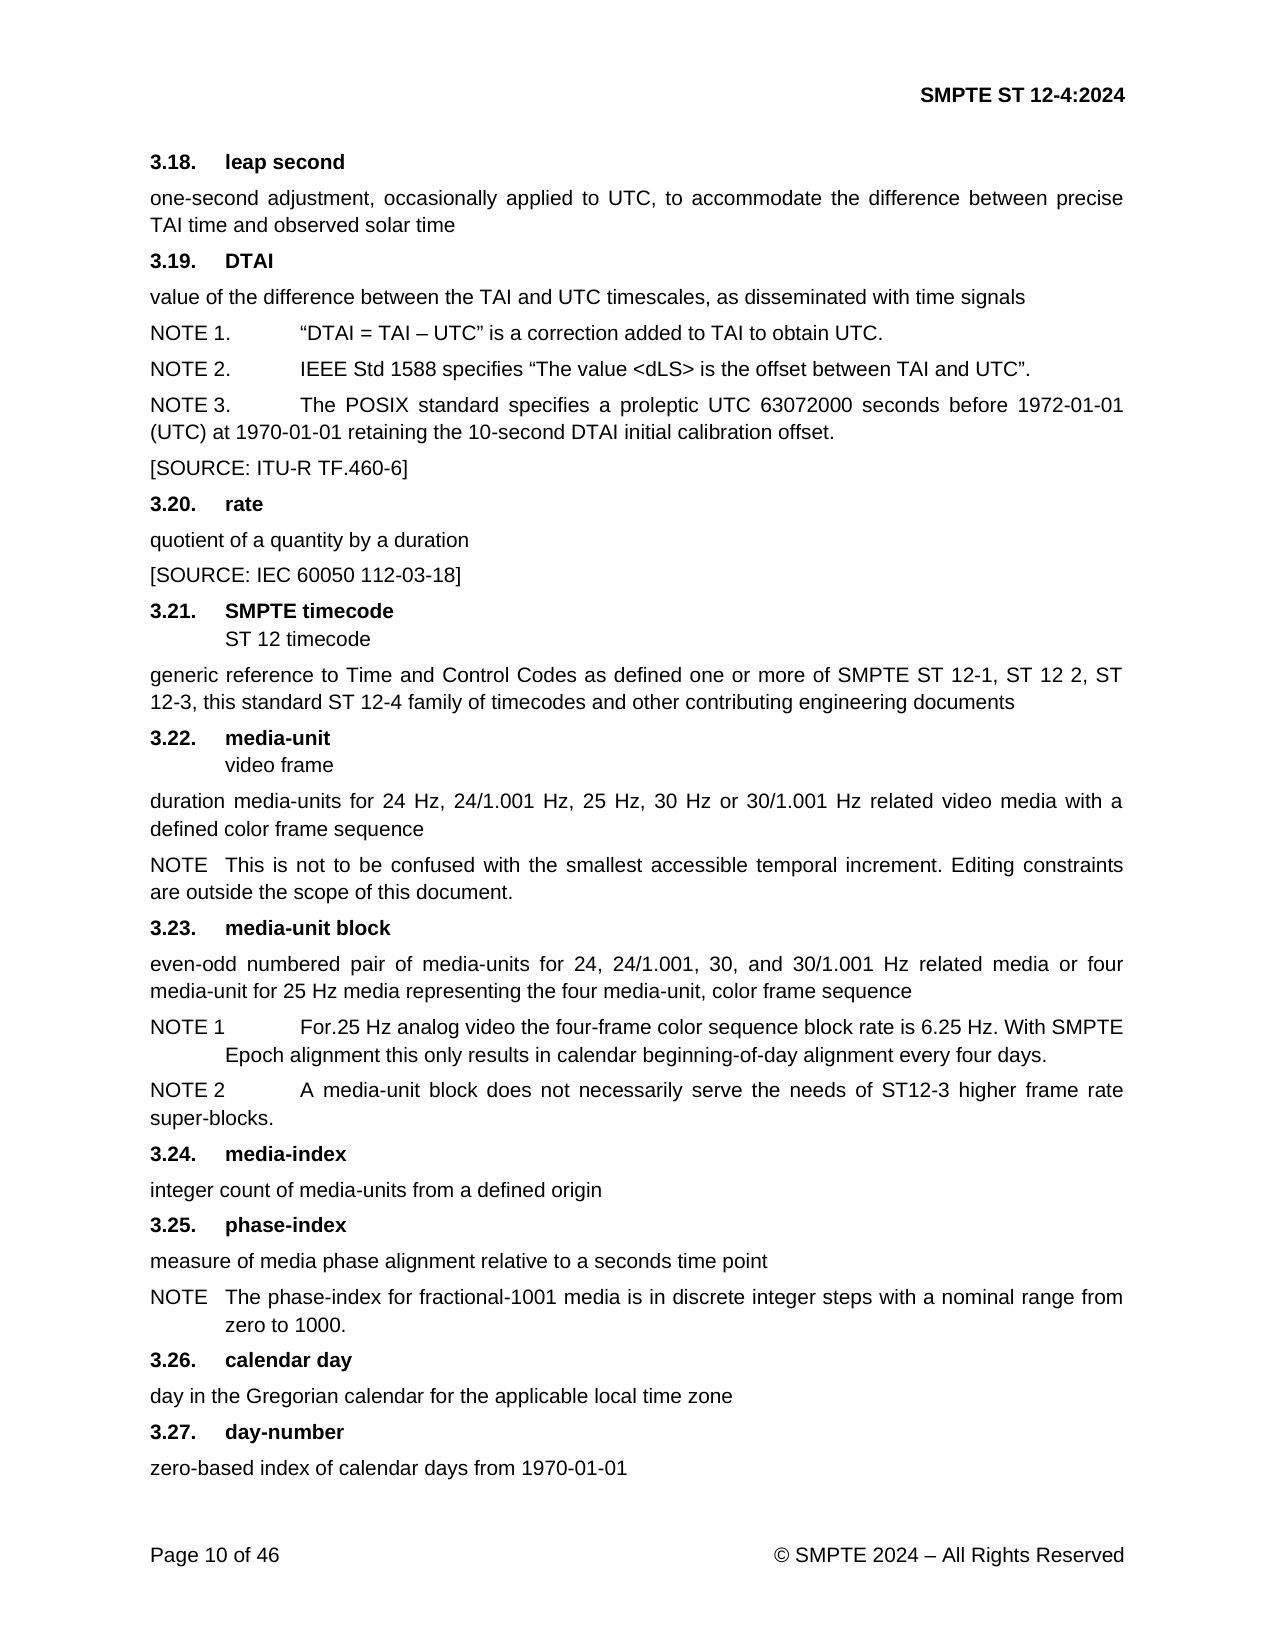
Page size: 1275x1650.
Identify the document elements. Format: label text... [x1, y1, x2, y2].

text NOTE 2 A media-unit block does not necessarily serve the needs of ST12-3 higher frame rate super-blocks. [150, 1078, 1125, 1130]
text measure of media phase alignment relative to a seconds time point [150, 1249, 1125, 1273]
text rate [150, 492, 1125, 516]
text NOTE 1 For.25 Hz analog video the four-frame color sequence block rate is 6.25 Hz. With SMPTE Epoch alignment this only results in calendar beginning-of-day alignment every four days. [150, 1015, 1125, 1066]
text media-index [150, 1142, 1125, 1166]
text [SOURCE: IEC 60050 112-03-18] [150, 563, 1125, 587]
text even-odd numbered pair of media-units for 24, 24/1.001, 30, and 30/1.001 Hz related media or four media-unit for 25 Hz media representing the four media-unit, color frame sequence [150, 952, 1125, 1003]
text DTAI [150, 249, 1125, 273]
text zero-based index of calendar days from 1970-01-01 [150, 1456, 1125, 1480]
text leap second [150, 150, 1125, 174]
text day-number [150, 1420, 1125, 1444]
text NOTE This is not to be confused with the smallest accessible temporal increment. Editing constraints are outside the scope of this document. [150, 852, 1125, 904]
text one-second adjustment, occasionally applied to UTC, to accommodate the difference between precise TAI time and observed solar time [150, 186, 1125, 237]
text media-unit block [150, 916, 1125, 940]
text quotient of a quantity by a duration [150, 527, 1125, 551]
text media-unit video frame [150, 726, 1125, 777]
text calendar day [150, 1348, 1125, 1372]
text duration media-units for 24 Hz, 24/1.001 Hz, 25 Hz, 30 Hz or 30/1.001 Hz related video media with a defined color frame sequence [150, 789, 1125, 841]
text The POSIX standard specifies a proleptic UTC 63072000 seconds before 1972-01-01 (UTC) at 1970-01-01 retaining the 10-second DTAI initial calibration offset. [150, 392, 1125, 444]
text NOTE The phase-index for fractional-1001 media is in discrete integer steps with a nominal range from zero to 1000. [150, 1285, 1125, 1336]
text day in the Gregorian calendar for the applicable local time zone [150, 1384, 1125, 1408]
text integer count of media-units from a defined origin [150, 1177, 1125, 1201]
list “DTAI = TAI – UTC” is a correction added to TAI to obtain UTC. [150, 321, 1125, 345]
text [SOURCE: ITU-R TF.460-6] [150, 456, 1125, 480]
text IEEE Std 1588 specifies “The value <dLS> is the offset between TAI and UTC”. [150, 357, 1125, 381]
text value of the difference between the TAI and UTC timescales, as disseminated with time signals [150, 285, 1125, 309]
text SMPTE timecode ST 12 timecode [150, 599, 1125, 651]
text generic reference to Time and Control Codes as defined one or more of SMPTE ST 12-1, ST 12 2, ST 12-3, this standard ST 12-4 family of timecodes and other contributing engineering documents [150, 662, 1125, 714]
text phase-index [150, 1213, 1125, 1237]
